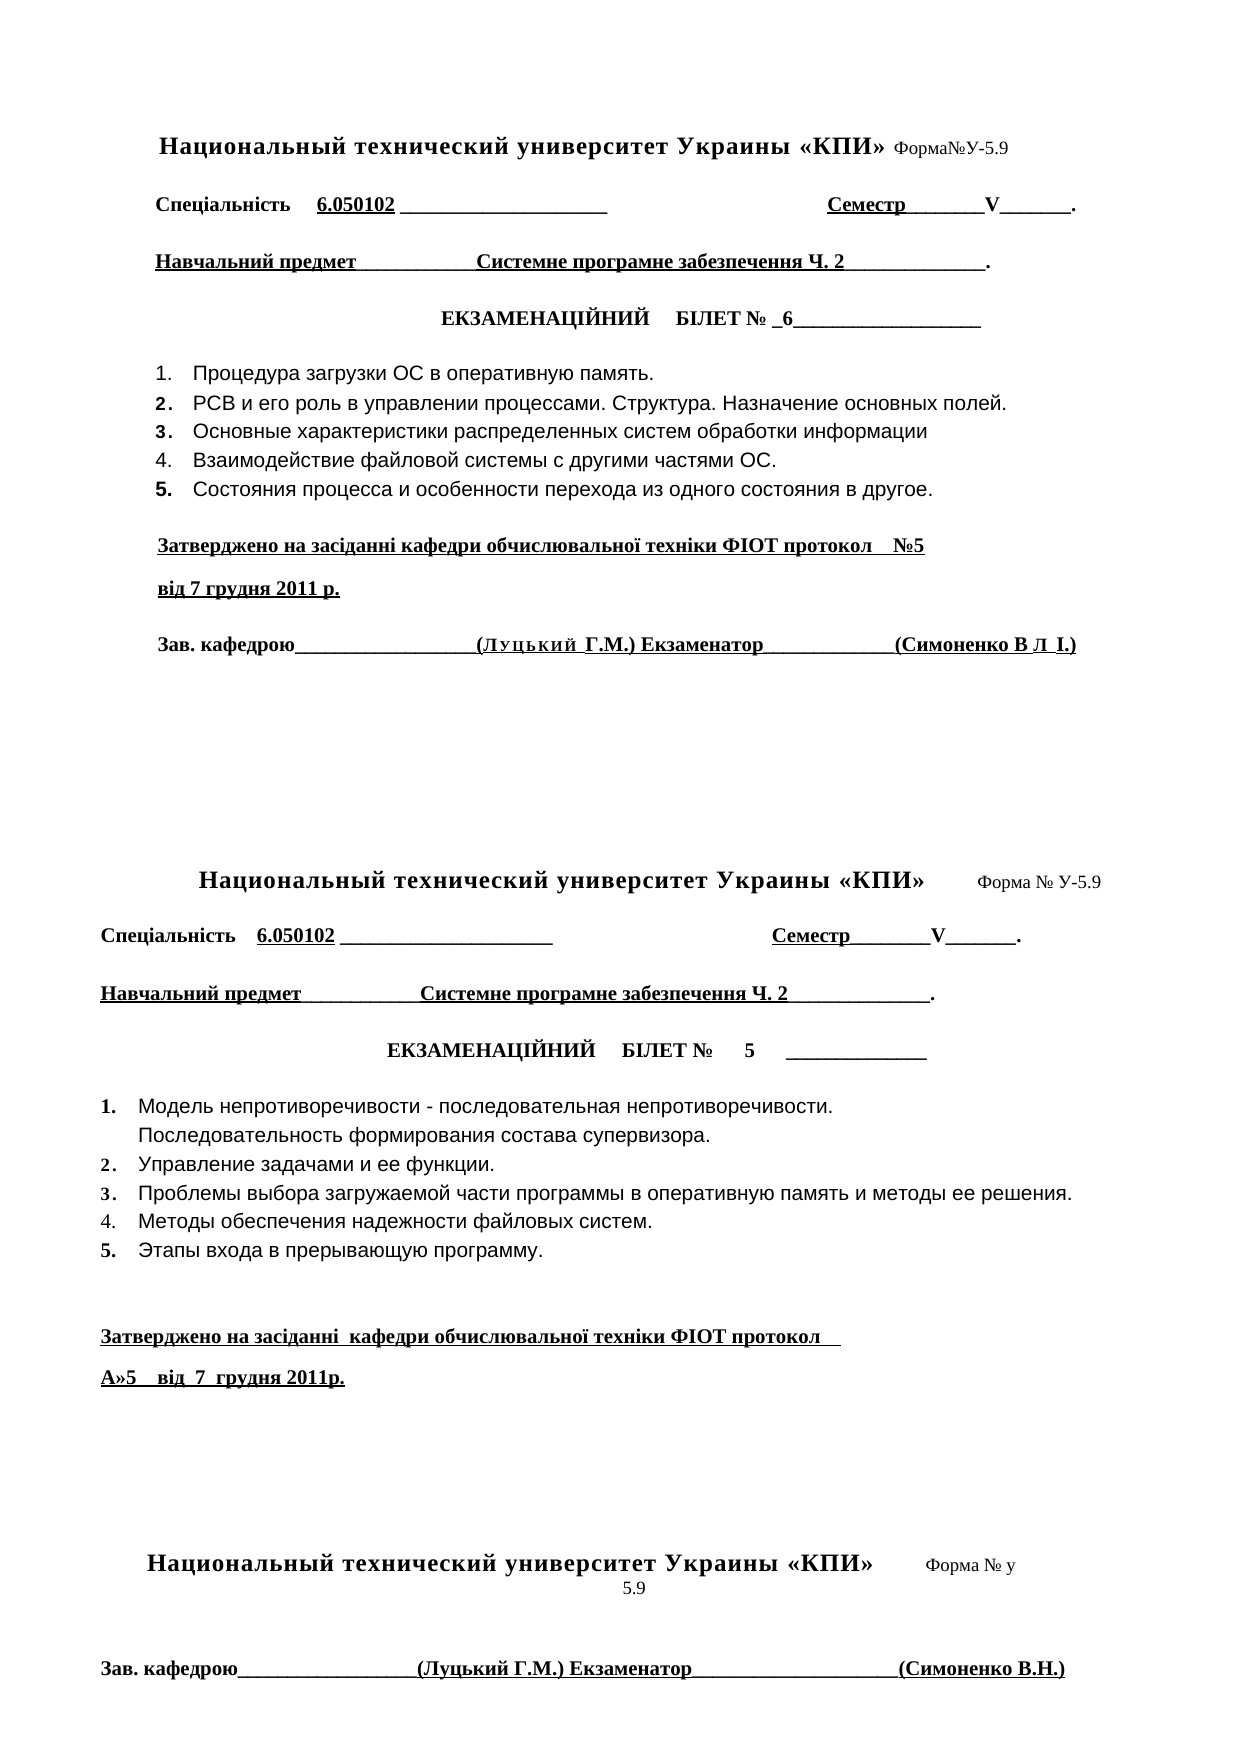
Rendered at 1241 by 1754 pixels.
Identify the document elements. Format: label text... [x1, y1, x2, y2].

text Национальный технический университет Украины «КПИ» Форма № У-5.9 [100, 865, 1101, 894]
list Основные характеристики распределенных систем обработки информации [155, 416, 1120, 444]
text ЕКЗАМЕНАЦІЙНИЙ БІЛЕТ №5 [387, 1012, 1120, 1069]
list Процедура загрузки ОС в оперативную память. [155, 357, 1120, 387]
list Методы обеспечения надежности файловых систем. [100, 1206, 1120, 1234]
text Зав. кафедрою (Луцький Г.М.) Екзаменатор (Симоненко В Л І.) [157, 623, 1120, 658]
list РСВ и его роль в управлении процессами. Структура. Назначение основных полей. [155, 387, 1120, 416]
text Национальный технический университет Украины «КПИ» Форма№У-5.9 [159, 108, 1120, 166]
list Модель непротиворечивости - последовательная непротиворечивости. Последовательность формирования состава супервизора. [100, 1091, 1018, 1148]
text Затверджено на засіданні кафедри обчислювальної техніки ФІОТ протокол №5 від 7 грудня 2011 р. [157, 518, 928, 603]
text ЕКЗАМЕНАЦІЙНИЙ БІЛЕТ № _6 [441, 279, 1120, 336]
text Затверджено на засіданні кафедри обчислювальної техніки ФІОТ протокол А»5 від 7 грудня 2011р. [100, 1311, 865, 1392]
text Навчальний предмет Системне програмне забезпечення Ч. 2 . [155, 222, 1120, 279]
text Спеціальність 6.050102 Семестр V . [155, 166, 1120, 222]
list Управление задачами и ее функции. [100, 1148, 1120, 1177]
list Состояния процесса и особенности перехода из одного состояния в другое. [155, 473, 1120, 502]
text Спеціальність 6.050102 Семестр V . [100, 896, 1120, 954]
list Взаимодействие файловой системы с другими частями ОС. [155, 444, 1120, 473]
list Проблемы выбора загружаемой части программы в оперативную память и методы ее решения. [100, 1177, 1120, 1206]
text Навчальний предмет Системне програмне забезпечення Ч. 2 . [100, 954, 1120, 1012]
list Этапы входа в прерывающую программу. [100, 1234, 1120, 1263]
text 5.9 [148, 1577, 1120, 1598]
text Национальный технический университет Украины «КПИ» Форма № у [147, 1548, 1120, 1577]
